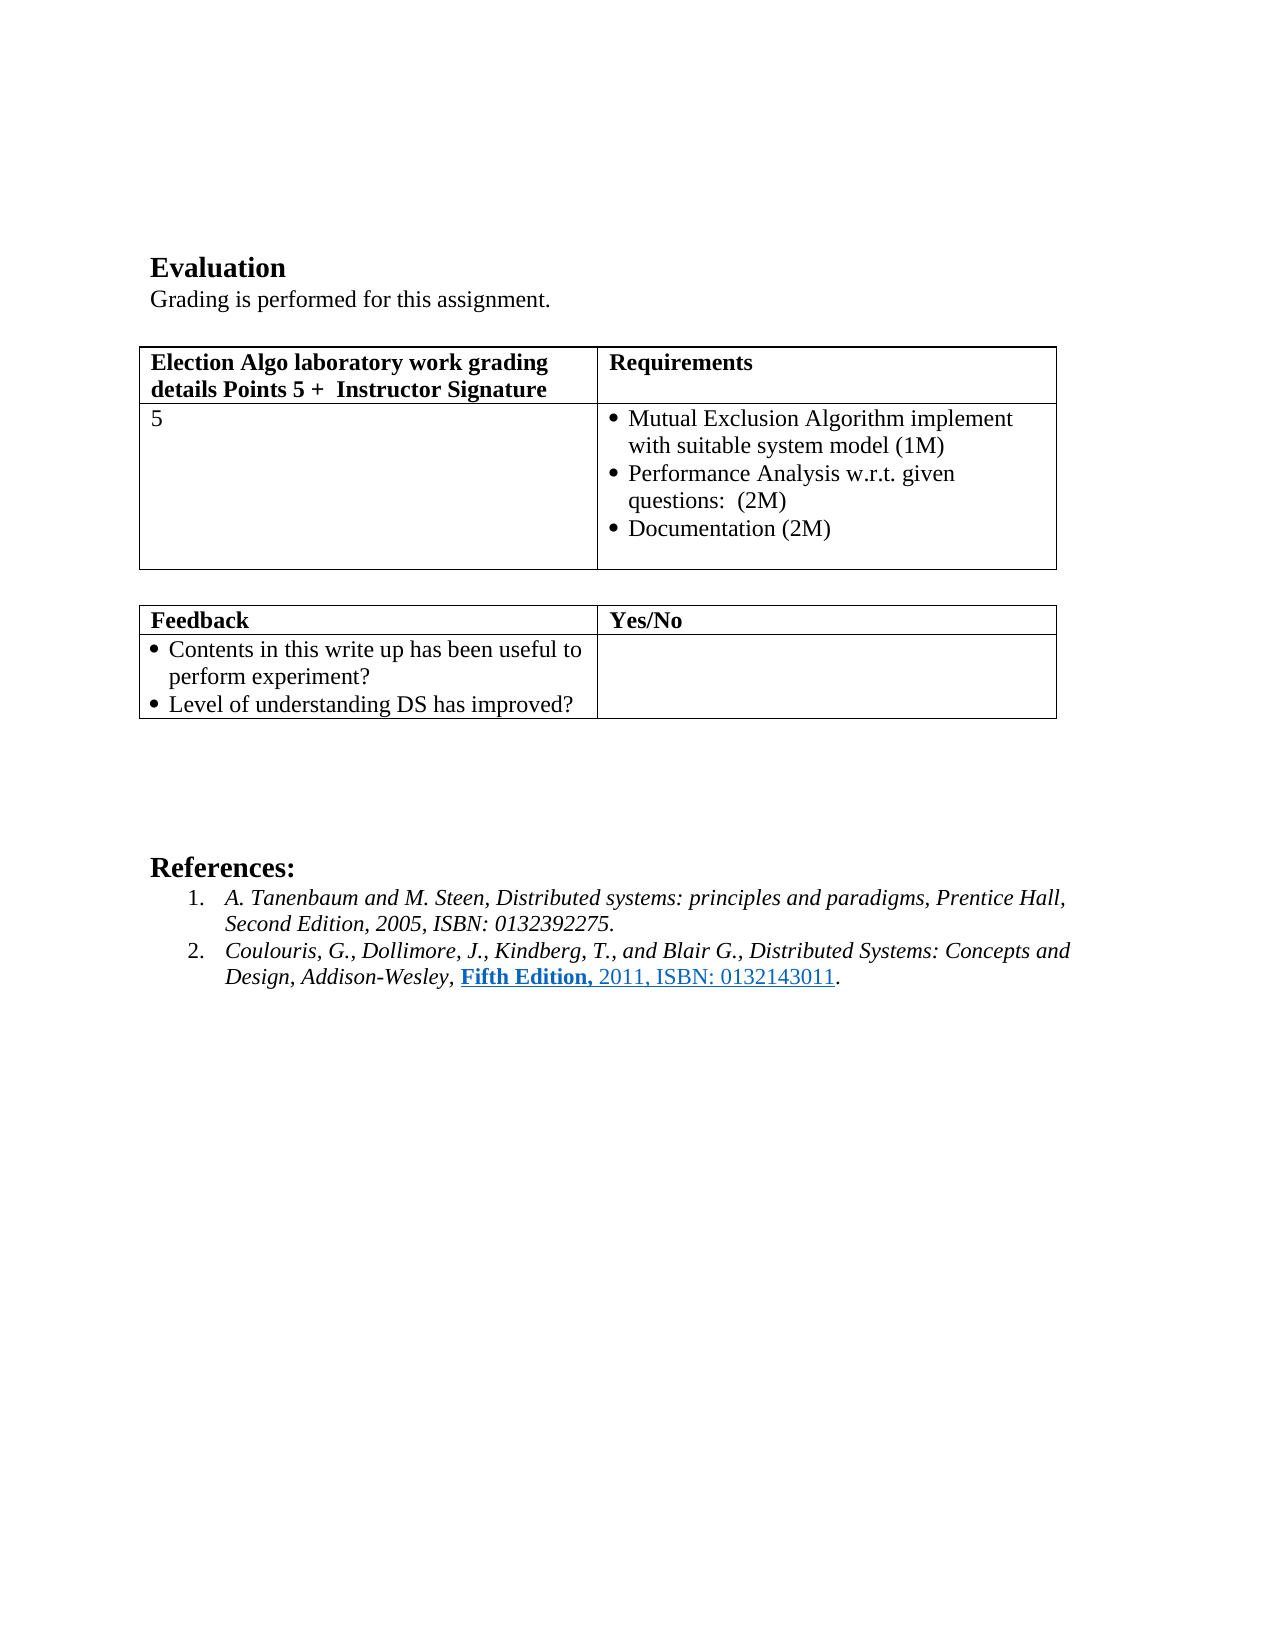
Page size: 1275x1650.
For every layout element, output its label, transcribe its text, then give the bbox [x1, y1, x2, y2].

text References: [150, 850, 1125, 884]
table_cell [598, 635, 1056, 718]
text Grading is performed for this assignment. [150, 284, 1125, 313]
list Coulouris, G., Dollimore, J., Kindberg, T., and Blair G., Distributed Systems: Concepts and Design, Addison-Wesley, Fifth Edition, 2011, ISBN: 0132143011. [187, 937, 1125, 989]
table_header Yes/No [598, 606, 1056, 634]
table_header Election Algo laboratory work grading details Points 5 + Instructor Signature [140, 348, 597, 403]
table_cell 5 [140, 404, 597, 569]
list A. Tanenbaum and M. Steen, Distributed systems: principles and paradigms, Prentice Hall, Second Edition, 2005, ISBN: 0132392275. [187, 884, 1125, 937]
text Evaluation [150, 251, 1125, 284]
table_header Feedback [140, 606, 597, 634]
table_cell Contents in this write up has been useful to perform experiment? Level of understanding DS has improved? [140, 635, 597, 718]
table_cell Mutual Exclusion Algorithm implement with suitable system model (1M) Performance Analysis w.r.t. given questions: (2M) Documentation (2M) [598, 404, 1056, 569]
table_header Requirements [598, 348, 1056, 403]
